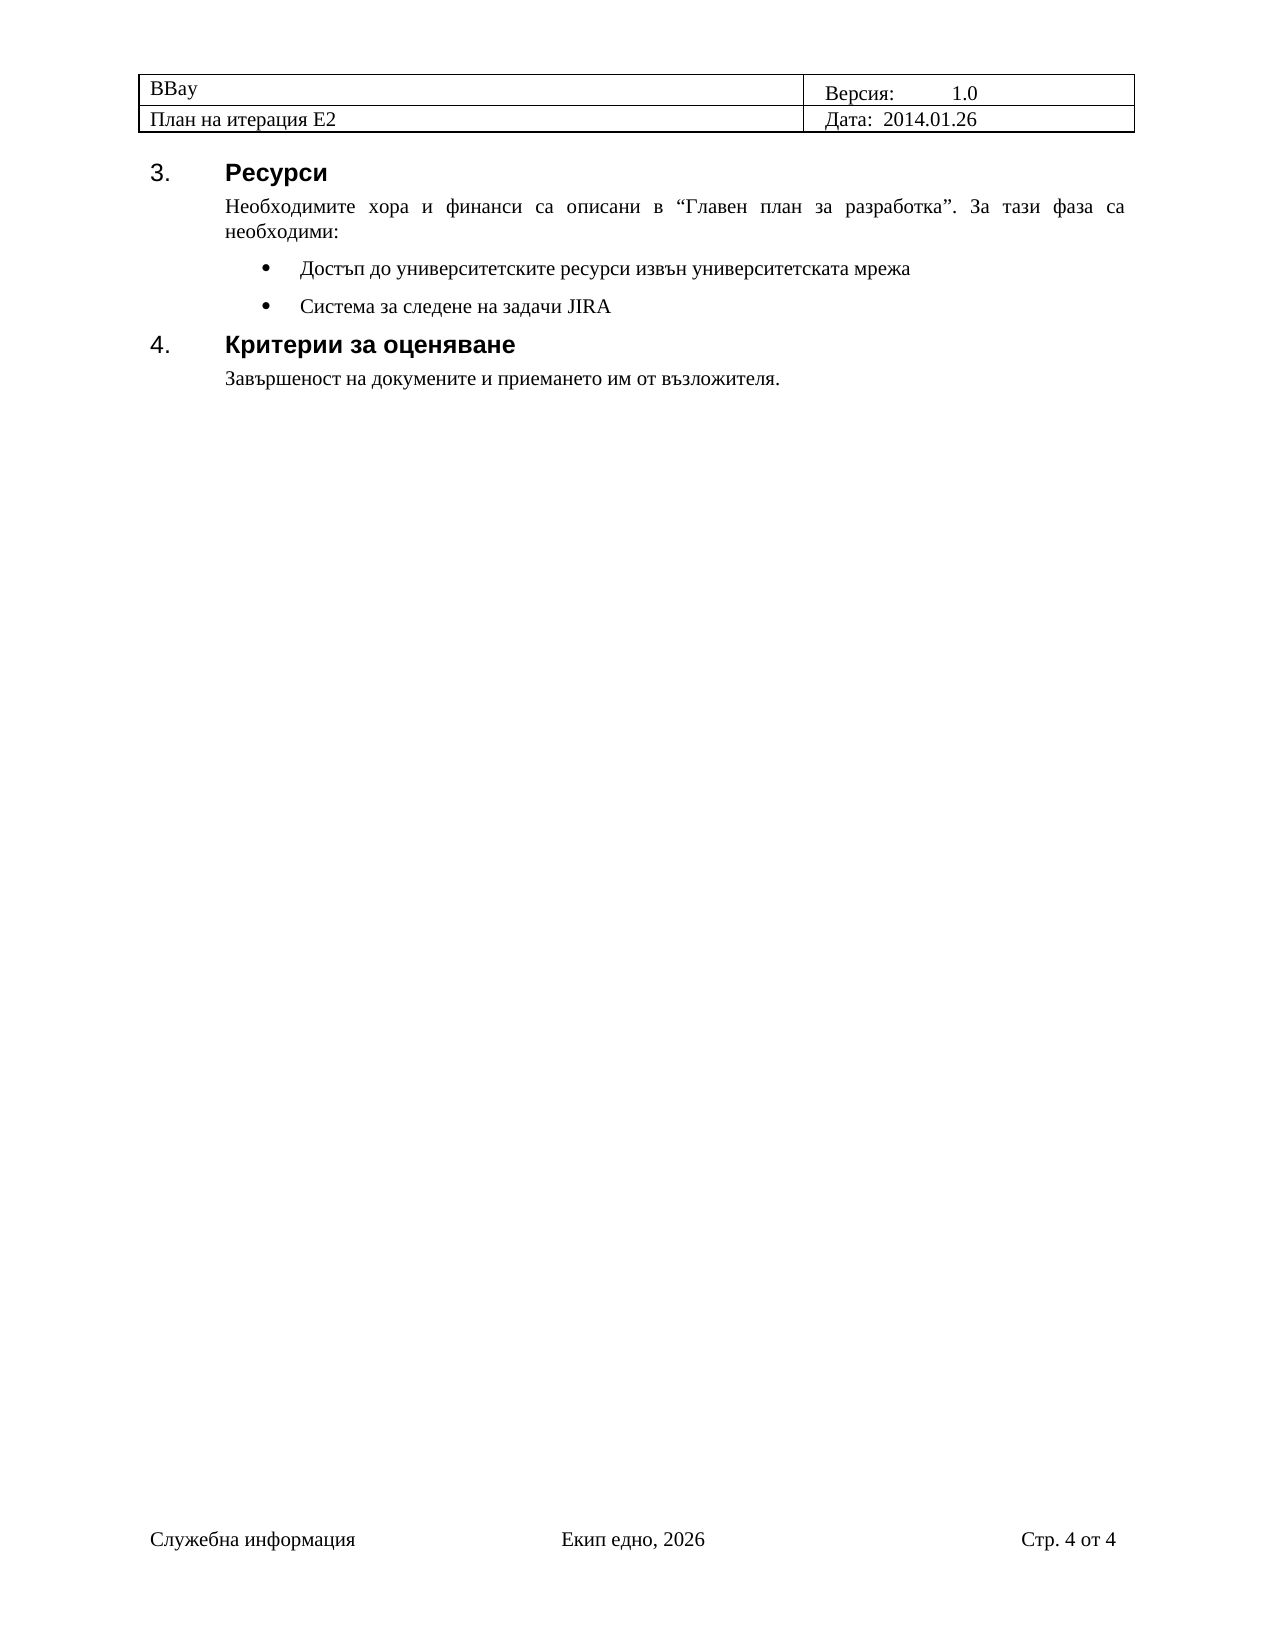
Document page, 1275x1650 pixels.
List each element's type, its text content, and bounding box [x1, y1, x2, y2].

text Необходимите хора и финанси са описани в “Главен план за разработка”. За тази фаза са необходими: [225, 193, 1125, 243]
list Достъп до университетските ресурси извън университетската мрежа [262, 255, 1125, 280]
subtitle Ресурси [150, 158, 1125, 186]
list Система за следене на задачи JIRA [262, 293, 1125, 318]
subtitle Критерии за оценяване [150, 330, 1125, 359]
text Завършеност на докумените и приемането им от възложителя. [225, 365, 1125, 390]
